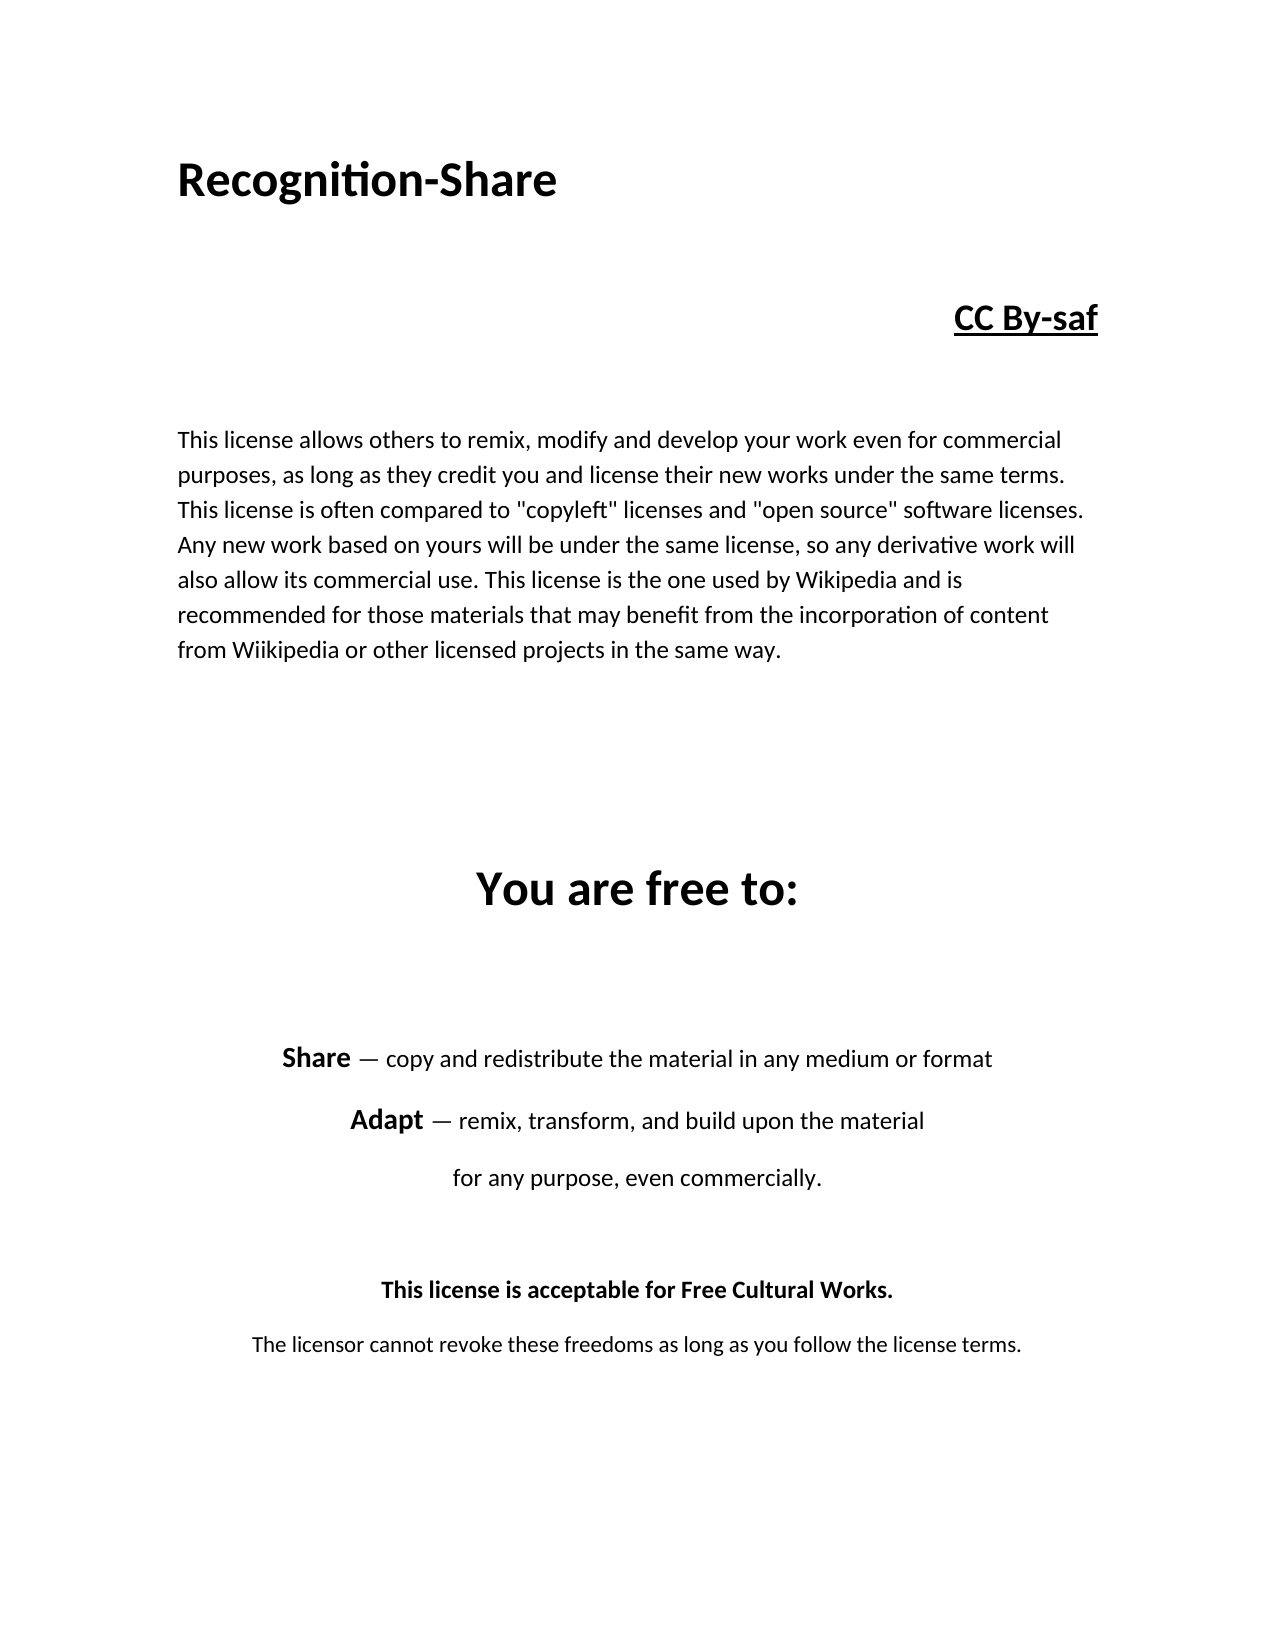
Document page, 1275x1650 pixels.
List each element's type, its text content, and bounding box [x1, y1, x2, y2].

text This license allows others to remix, modify and develop your work even for commercial purposes, as long as they credit you and license their new works under the same terms. This license is often compared to "copyleft" licenses and "open source" software licenses. Any new work based on yours will be under the same license, so any derivative work will also allow its commercial use. This license is the one used by Wikipedia and is recommended for those materials that may benefit from the incorporation of content from Wiikipedia or other licensed projects in the same way. [177, 424, 1098, 664]
text The licensor cannot revoke these freedoms as long as you follow the license terms. [177, 1330, 1098, 1358]
text You are free to: [177, 857, 1098, 918]
text for any purpose, even commercially. [177, 1162, 1098, 1193]
text This license is acceptable for Free Cultural Works. [177, 1274, 1098, 1305]
text Adapt — remix, transform, and build upon the material [177, 1101, 1098, 1136]
text CC By-saf [177, 294, 1098, 340]
text Recognition-Share [177, 148, 1098, 209]
text Share — copy and redistribute the material in any medium or format [177, 1039, 1098, 1074]
